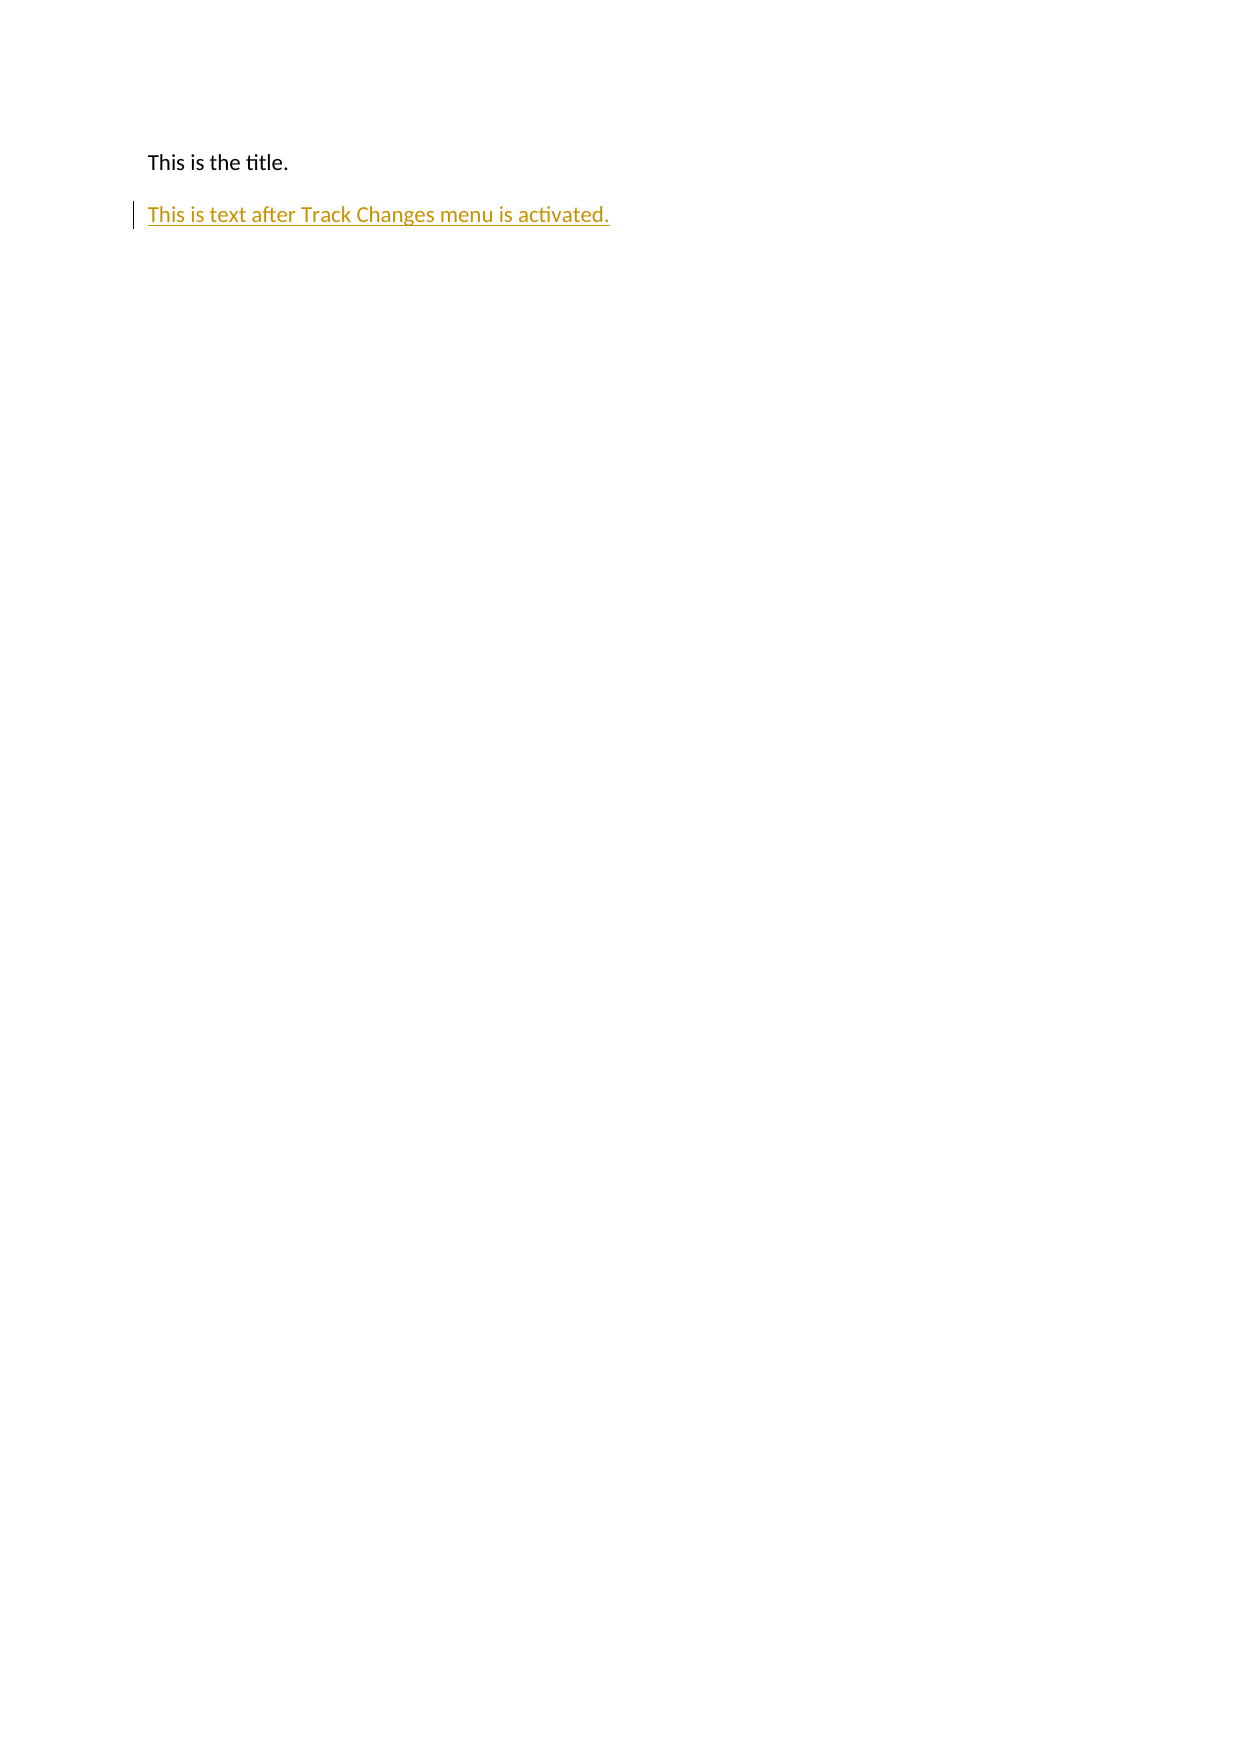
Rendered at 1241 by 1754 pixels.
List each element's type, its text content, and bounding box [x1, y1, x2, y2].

text This is the title. [148, 148, 1093, 176]
